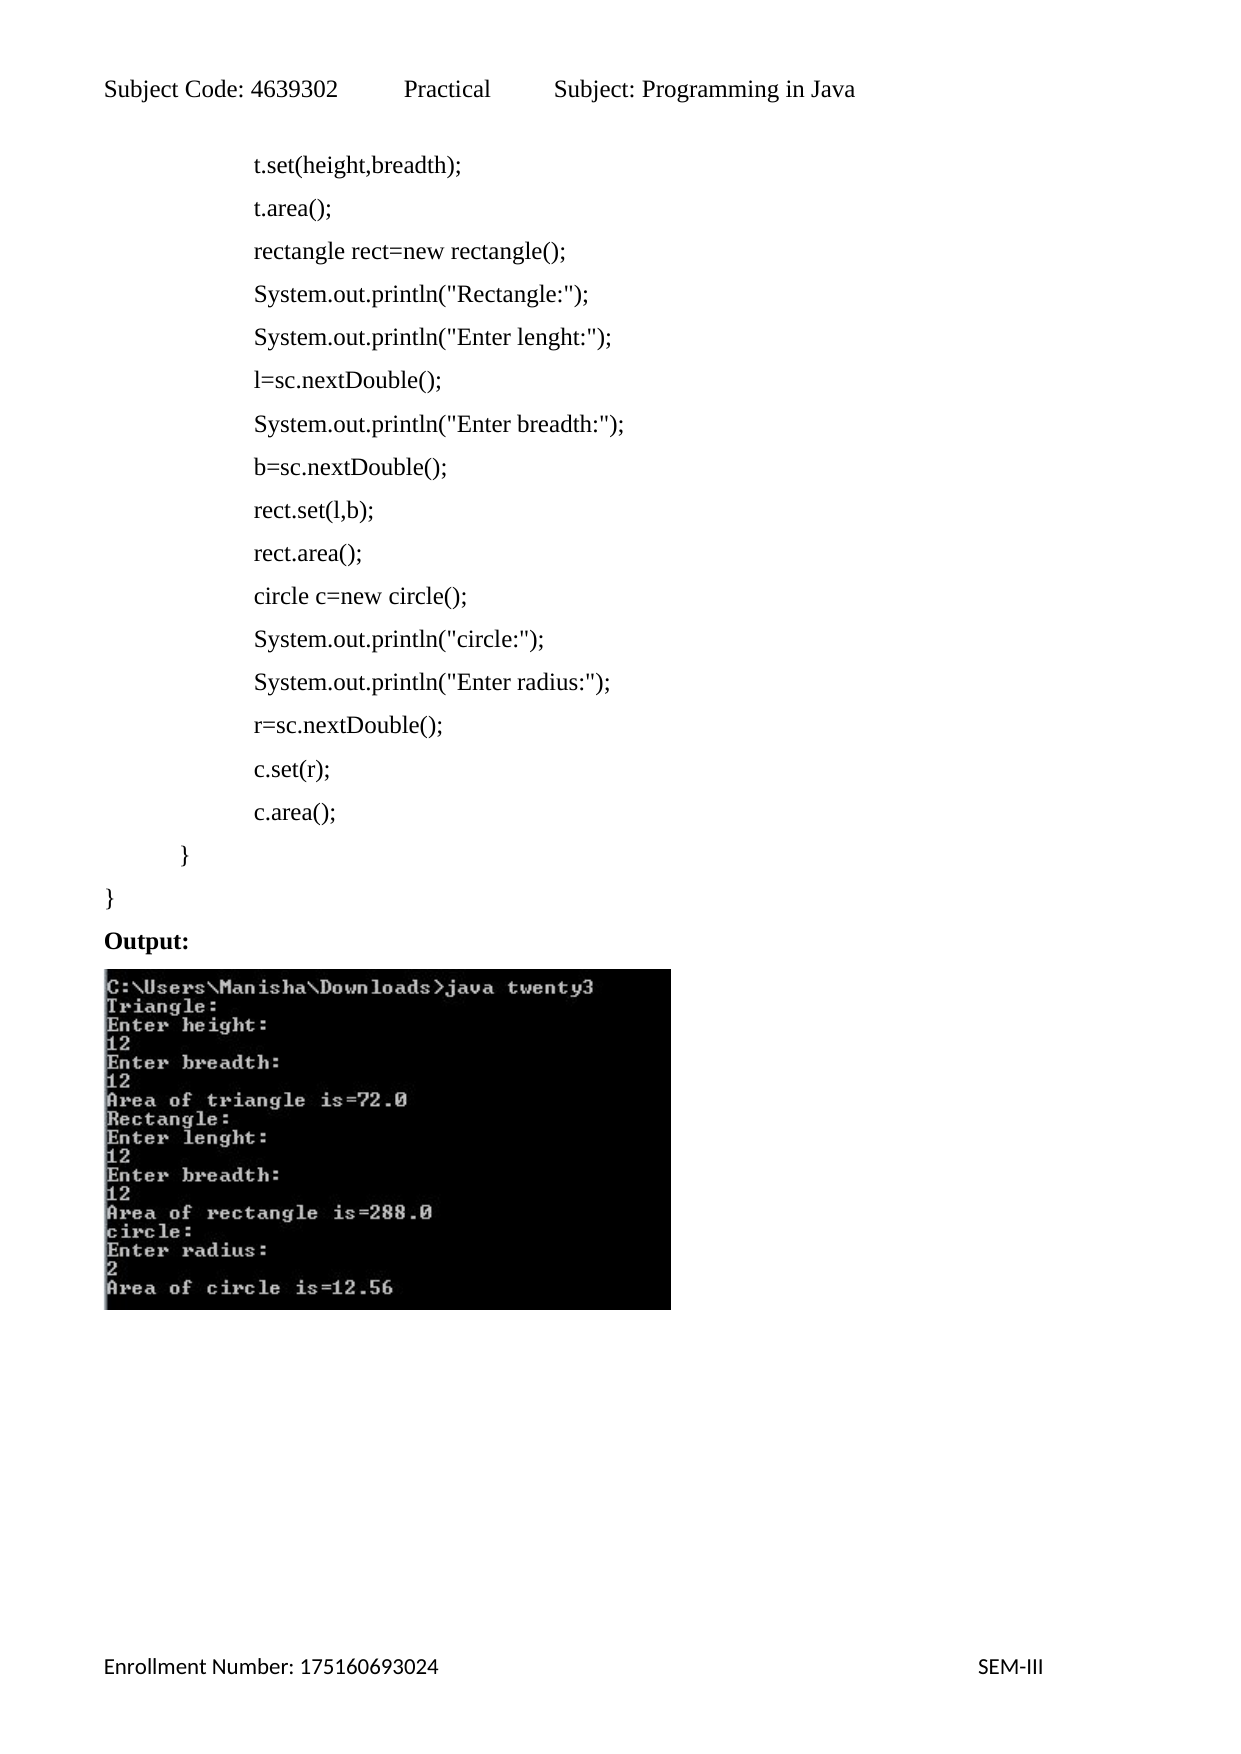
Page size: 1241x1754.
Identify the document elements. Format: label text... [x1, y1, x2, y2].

text c.area(); [103, 797, 1107, 826]
text t.set(height,breadth); [103, 150, 1107, 179]
text } [103, 883, 1107, 912]
text System.out.println("Rectangle:"); [103, 279, 1107, 308]
text c.set(r); [103, 754, 1107, 782]
text rect.area(); [103, 538, 1107, 567]
text System.out.println("Enter lenght:"); [103, 322, 1107, 351]
text rect.set(l,b); [103, 495, 1107, 524]
text } [103, 840, 1107, 869]
picture [103, 969, 671, 1310]
text r=sc.nextDouble(); [103, 711, 1107, 739]
text circle c=new circle(); [103, 581, 1107, 610]
text System.out.println("Enter breadth:"); [103, 409, 1107, 437]
text rectangle rect=new rectangle(); [103, 236, 1107, 265]
text b=sc.nextDouble(); [103, 452, 1107, 481]
text l=sc.nextDouble(); [103, 366, 1107, 394]
text System.out.println("Enter radius:"); [103, 667, 1107, 696]
text Output: [103, 926, 1107, 955]
text System.out.println("circle:"); [103, 624, 1107, 653]
text t.area(); [103, 193, 1107, 222]
